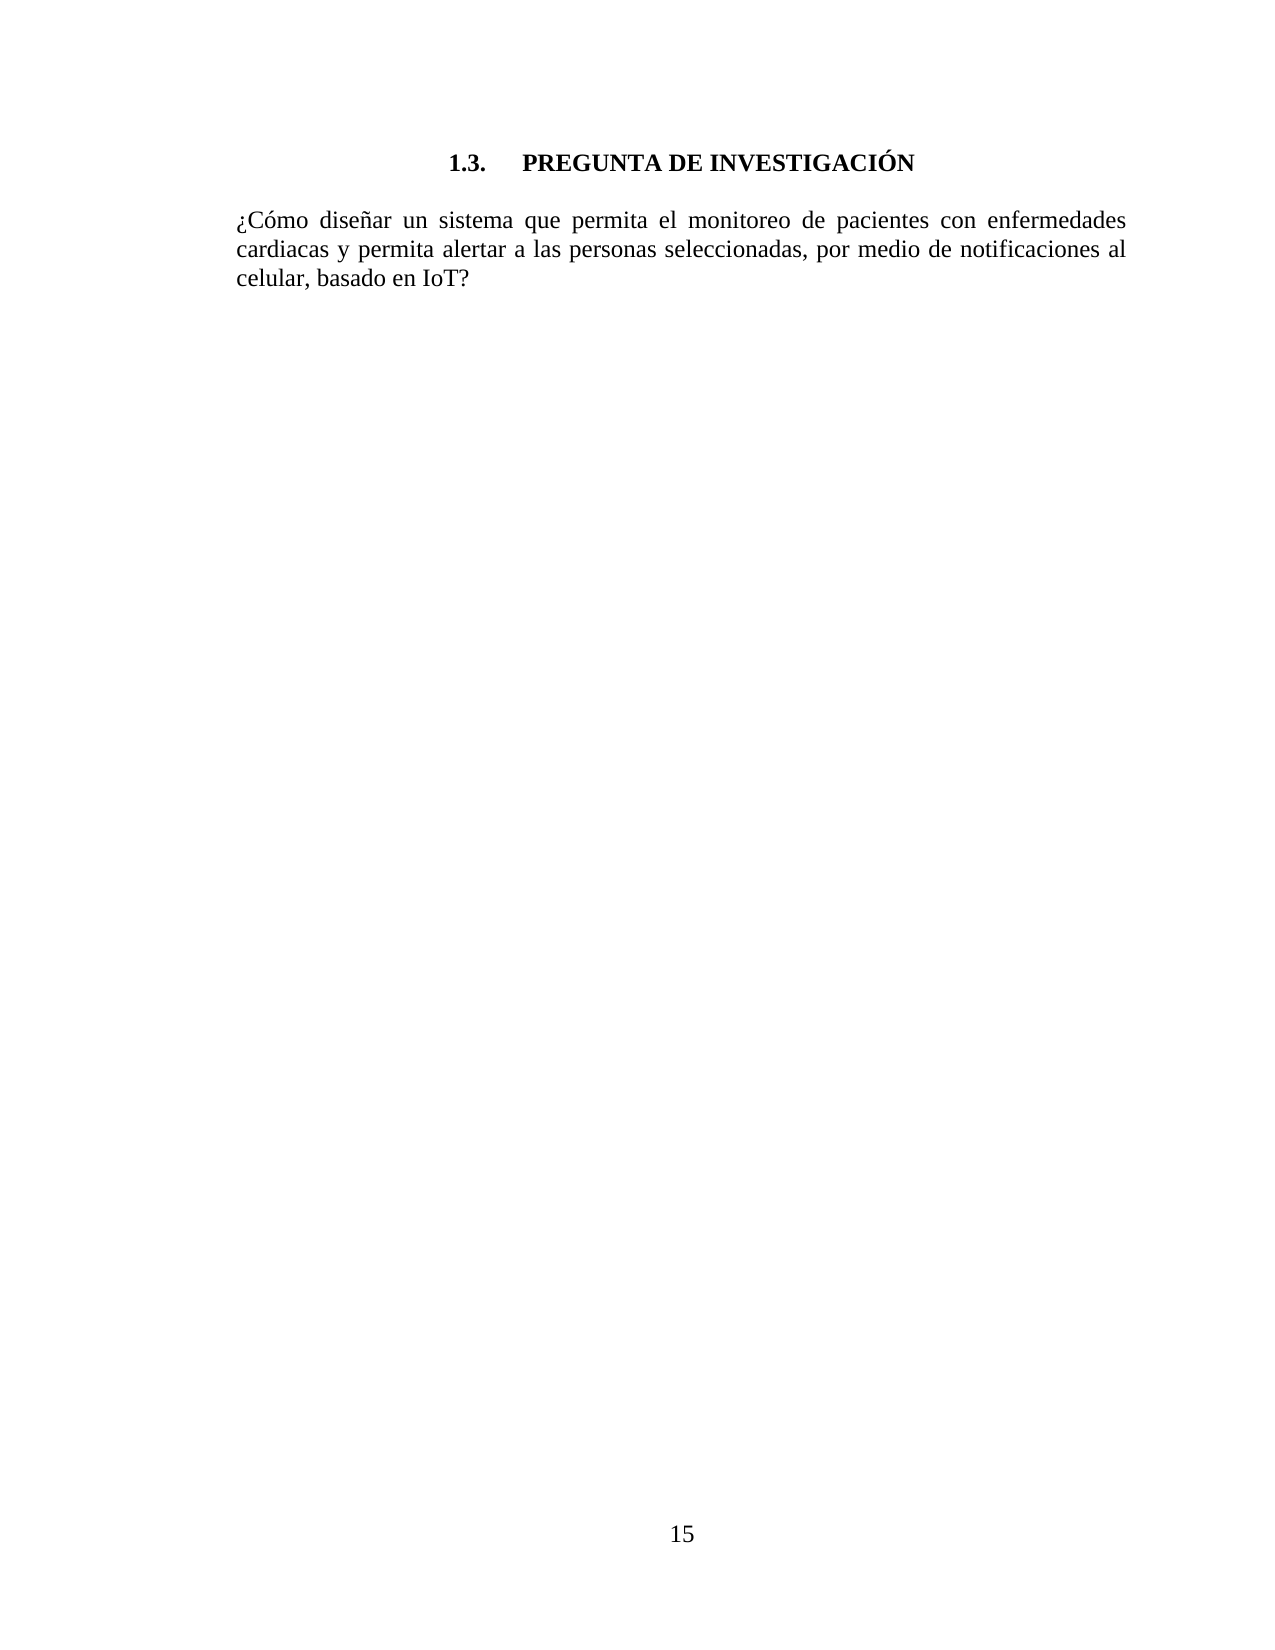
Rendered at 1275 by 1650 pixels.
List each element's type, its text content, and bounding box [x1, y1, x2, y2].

text ¿Cómo diseñar un sistema que permita el monitoreo de pacientes con enfermedades cardiacas y permita alertar a las personas seleccionadas, por medio de notificaciones al celular, basado en IoT? [236, 205, 1127, 291]
list PREGUNTA DE INVESTIGACIÓN [236, 148, 1127, 176]
